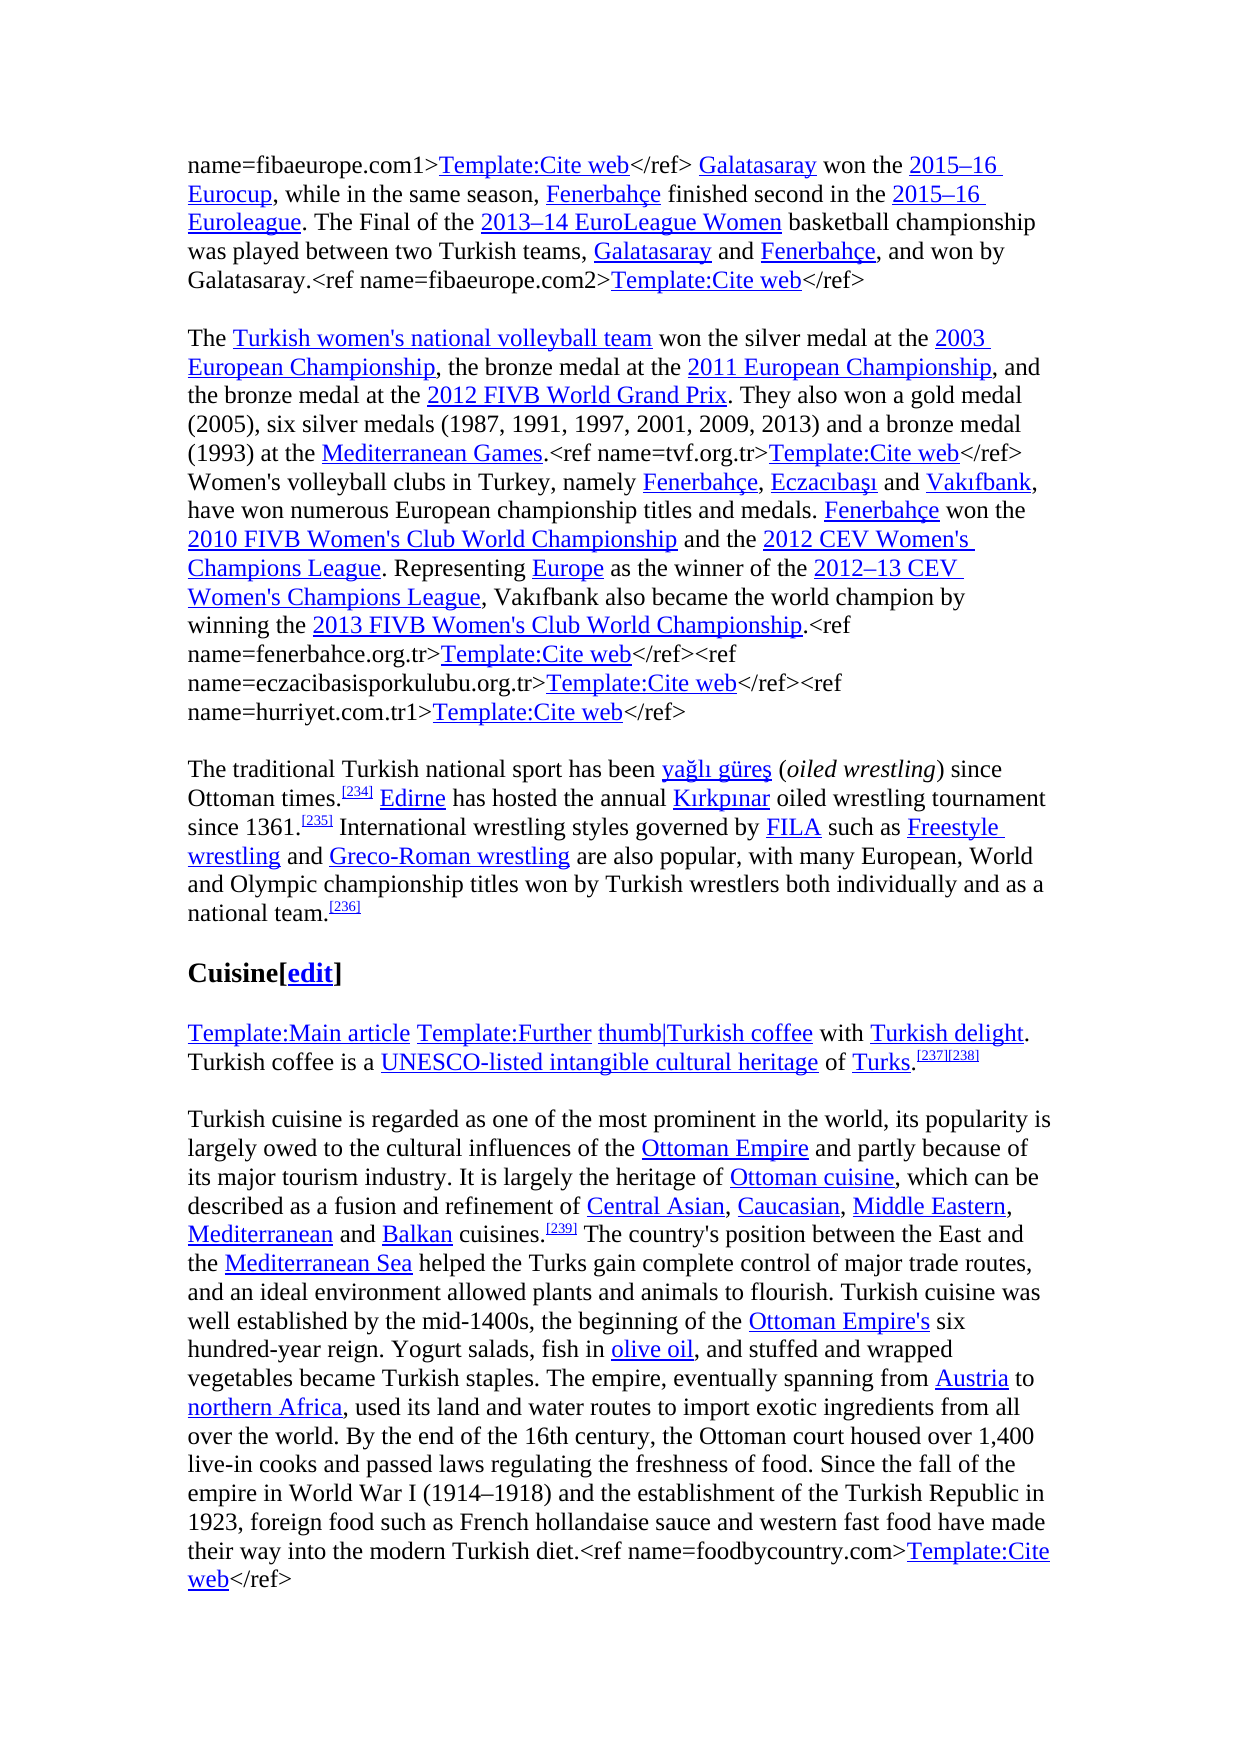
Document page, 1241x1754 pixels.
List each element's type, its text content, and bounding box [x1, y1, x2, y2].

text Turkish cuisine is regarded as one of the most prominent in the world, its popularity is largely owed to the cultural influences of the Ottoman Empire and partly because of its major tourism industry. It is largely the heritage of Ottoman cuisine, which can be described as a fusion and refinement of Central Asian, Caucasian, Middle Eastern, Mediterranean and Balkan cuisines.[239] The country's position between the East and the Mediterranean Sea helped the Turks gain complete control of major trade routes, and an ideal environment allowed plants and animals to flourish. Turkish cuisine was well established by the mid-1400s, the beginning of the Ottoman Empire's six hundred-year reign. Yogurt salads, fish in olive oil, and stuffed and wrapped vegetables became Turkish staples. The empire, eventually spanning from Austria to northern Africa, used its land and water routes to import exotic ingredients from all over the world. By the end of the 16th century, the Ottoman court housed over 1,400 live-in cooks and passed laws regulating the freshness of food. Since the fall of the empire in World War I (1914–1918) and the establishment of the Turkish Republic in 1923, foreign food such as French hollandaise sauce and western fast food have made their way into the modern Turkish diet.<ref name=foodbycountry.com>Template:Cite web</ref> [187, 1104, 1053, 1593]
text The Turkish women's national volleyball team won the silver medal at the 2003 European Championship, the bronze medal at the 2011 European Championship, and the bronze medal at the 2012 FIVB World Grand Prix. They also won a gold medal (2005), six silver medals (1987, 1991, 1997, 2001, 2009, 2013) and a bronze medal (1993) at the Mediterranean Games.<ref name=tvf.org.tr>Template:Cite web</ref> Women's volleyball clubs in Turkey, namely Fenerbahçe, Eczacıbaşı and Vakıfbank, have won numerous European championship titles and medals. Fenerbahçe won the 2010 FIVB Women's Club World Championship and the 2012 CEV Women's Champions League. Representing Europe as the winner of the 2012–13 CEV Women's Champions League, Vakıfbank also became the world champion by winning the 2013 FIVB Women's Club World Championship.<ref name=fenerbahce.org.tr>Template:Cite web</ref><ref name=eczacibasisporkulubu.org.tr>Template:Cite web</ref><ref name=hurriyet.com.tr1>Template:Cite web</ref> [187, 323, 1053, 725]
subtitle Cuisine[edit] [187, 956, 1053, 989]
text The traditional Turkish national sport has been yağlı güreş (oiled wrestling) since Ottoman times.[234] Edirne has hosted the annual Kırkpınar oiled wrestling tournament since 1361.[235] International wrestling styles governed by FILA such as Freestyle wrestling and Greco-Roman wrestling are also popular, with many European, World and Olympic championship titles won by Turkish wrestlers both individually and as a national team.[236] [187, 754, 1053, 927]
text Template:Main article Template:Further thumb|Turkish coffee with Turkish delight. Turkish coffee is a UNESCO-listed intangible cultural heritage of Turks.[237][238] [187, 1018, 1053, 1075]
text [187, 150, 1053, 294]
